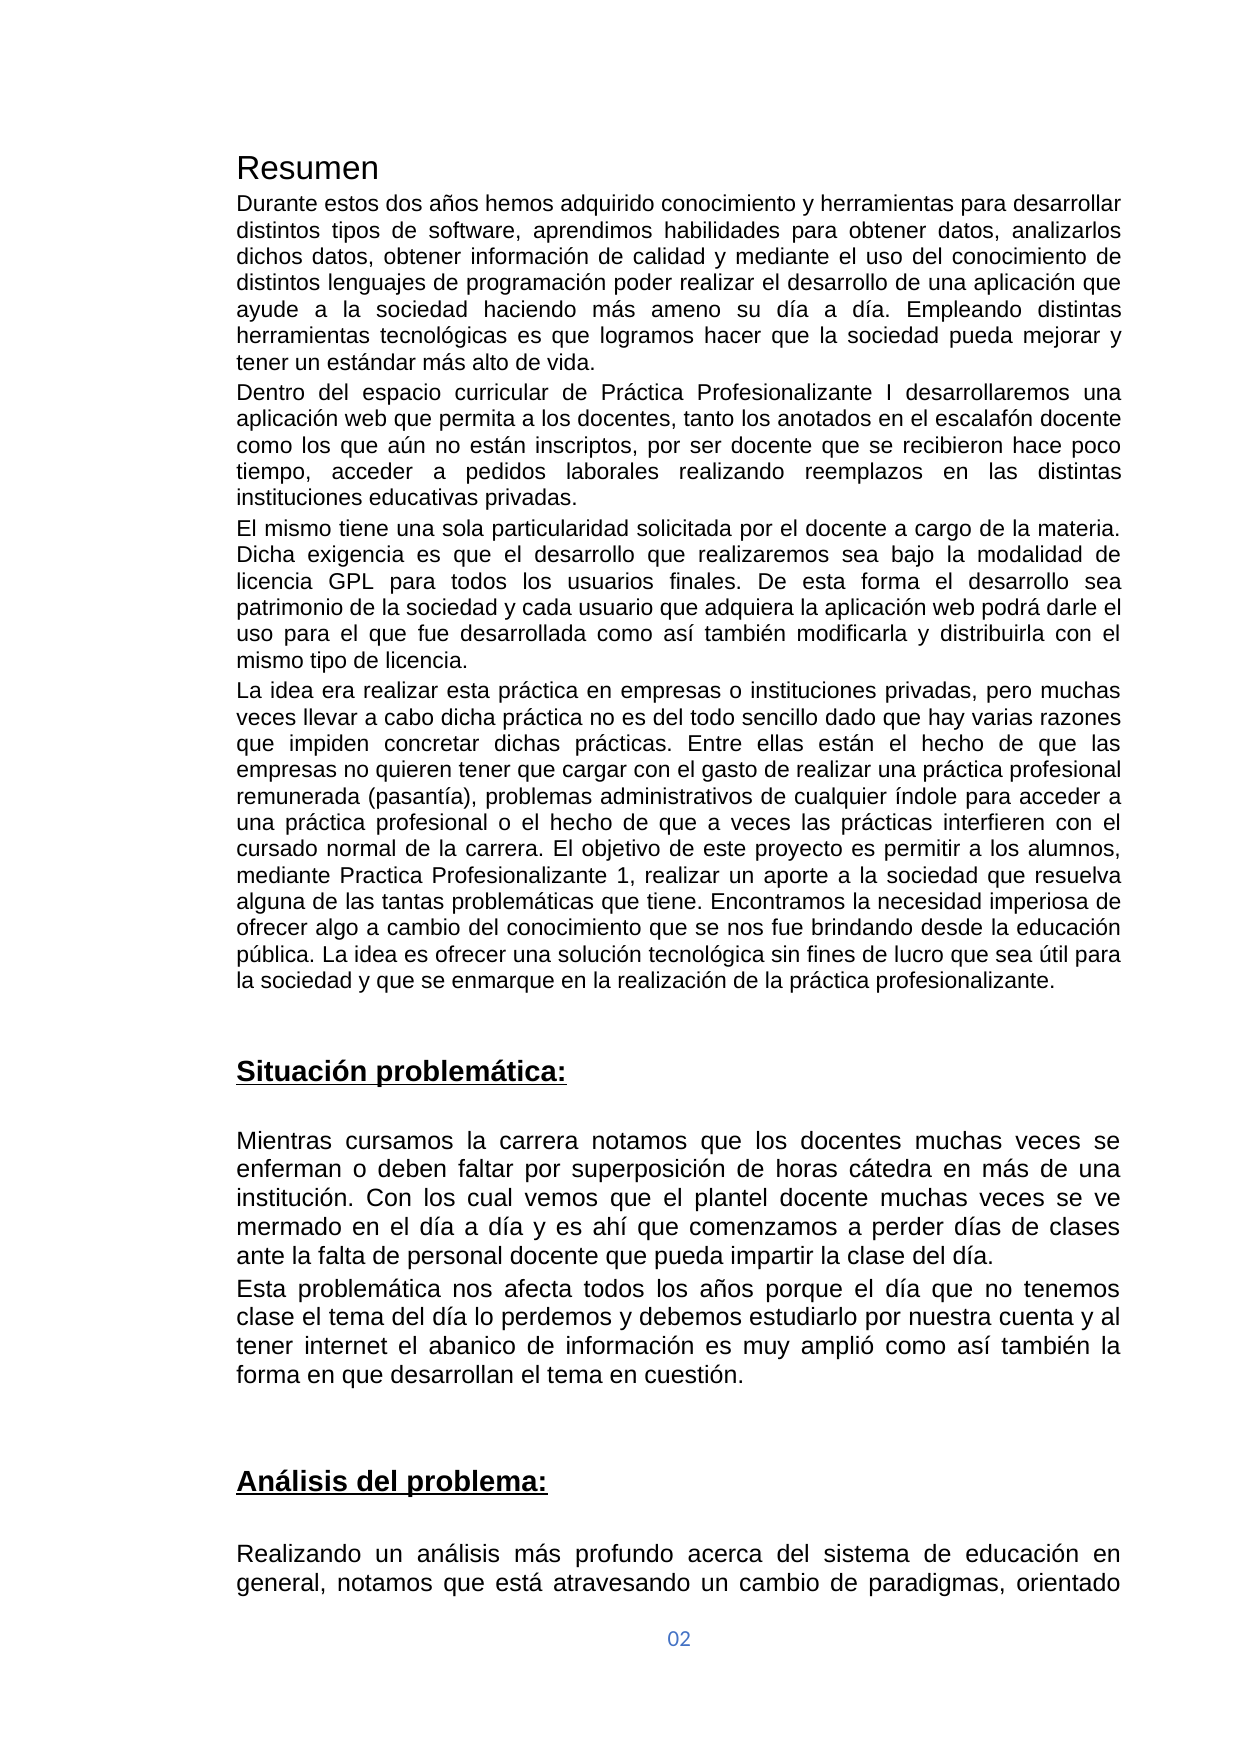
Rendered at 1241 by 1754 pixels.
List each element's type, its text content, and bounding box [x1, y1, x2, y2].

text Resumen [236, 148, 1122, 186]
text Análisis del problema: [236, 1431, 1122, 1498]
text Durante estos dos años hemos adquirido conocimiento y herramientas para desarrollar distintos tipos de software, aprendimos habilidades para obtener datos, analizarlos dichos datos, obtener información de calidad y mediante el uso del conocimiento de distintos lenguajes de programación poder realizar el desarrollo de una aplicación que ayude a la sociedad haciendo más ameno su día a día. Empleando distintas herramientas tecnológicas es que logramos hacer que la sociedad pueda mejorar y tener un estándar más alto de vida. [236, 190, 1122, 375]
text Dentro del espacio curricular de Práctica Profesionalizante I desarrollaremos una aplicación web que permita a los docentes, tanto los anotados en el escalafón docente como los que aún no están inscriptos, por ser docente que se recibieron hace poco tiempo, acceder a pedidos laborales realizando reemplazos en las distintas instituciones educativas privadas. [236, 379, 1122, 511]
text La idea era realizar esta práctica en empresas o instituciones privadas, pero muchas veces llevar a cabo dicha práctica no es del todo sencillo dado que hay varias razones que impiden concretar dichas prácticas. Entre ellas están el hecho de que las empresas no quieren tener que cargar con el gasto de realizar una práctica profesional remunerada (pasantía), problemas administrativos de cualquier índole para acceder a una práctica profesional o el hecho de que a veces las prácticas interfieren con el cursado normal de la carrera. El objetivo de este proyecto es permitir a los alumnos, mediante Practica Profesionalizante 1, realizar un aporte a la sociedad que resuelva alguna de las tantas problemáticas que tiene. Encontramos la necesidad imperiosa de ofrecer algo a cambio del conocimiento que se nos fue brindando desde la educación pública. La idea es ofrecer una solución tecnológica sin fines de lucro que sea útil para la sociedad y que se enmarque en la realización de la práctica profesionalizante. [236, 677, 1122, 993]
text Esta problemática nos afecta todos los años porque el día que no tenemos clase el tema del día lo perdemos y debemos estudiarlo por nuestra cuenta y al tener internet el abanico de información es muy amplió como así también la forma en que desarrollan el tema en cuestión. [236, 1274, 1122, 1389]
text El mismo tiene una sola particularidad solicitada por el docente a cargo de la materia. Dicha exigencia es que el desarrollo que realizaremos sea bajo la modalidad de licencia GPL para todos los usuarios finales. De esta forma el desarrollo sea patrimonio de la sociedad y cada usuario que adquiera la aplicación web podrá darle el uso para el que fue desarrollada como así también modificarla y distribuirla con el mismo tipo de licencia. [236, 515, 1122, 673]
text Situación problemática: [236, 1028, 1122, 1088]
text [236, 1539, 1122, 1597]
text Mientras cursamos la carrera notamos que los docentes muchas veces se enferman o deben faltar por superposición de horas cátedra en más de una institución. Con los cual vemos que el plantel docente muchas veces se ve mermado en el día a día y es ahí que comenzamos a perder días de clases ante la falta de personal docente que pueda impartir la clase del día. [236, 1092, 1122, 1269]
